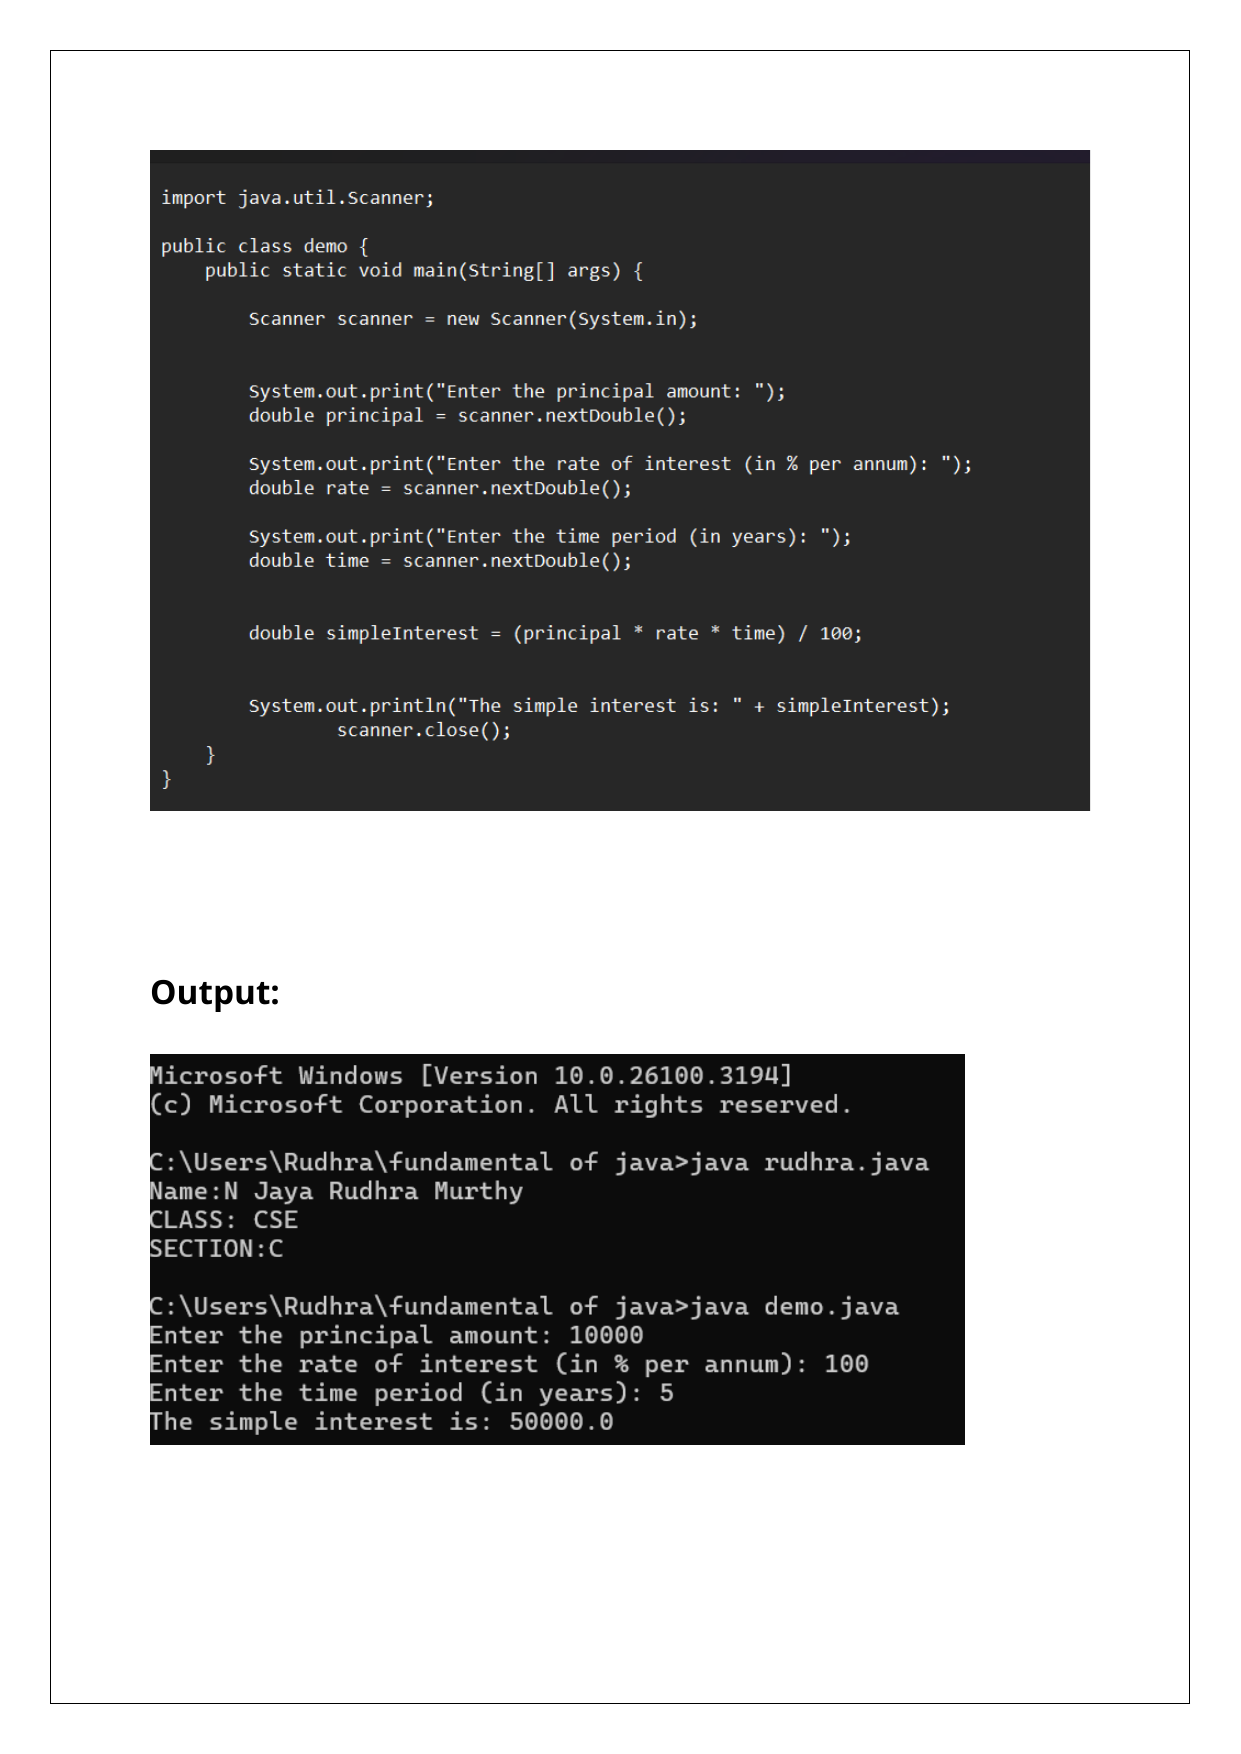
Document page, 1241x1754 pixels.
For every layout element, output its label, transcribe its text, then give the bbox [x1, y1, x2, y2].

picture [150, 150, 1091, 811]
picture [150, 1054, 965, 1445]
text Output: [150, 969, 1090, 1014]
